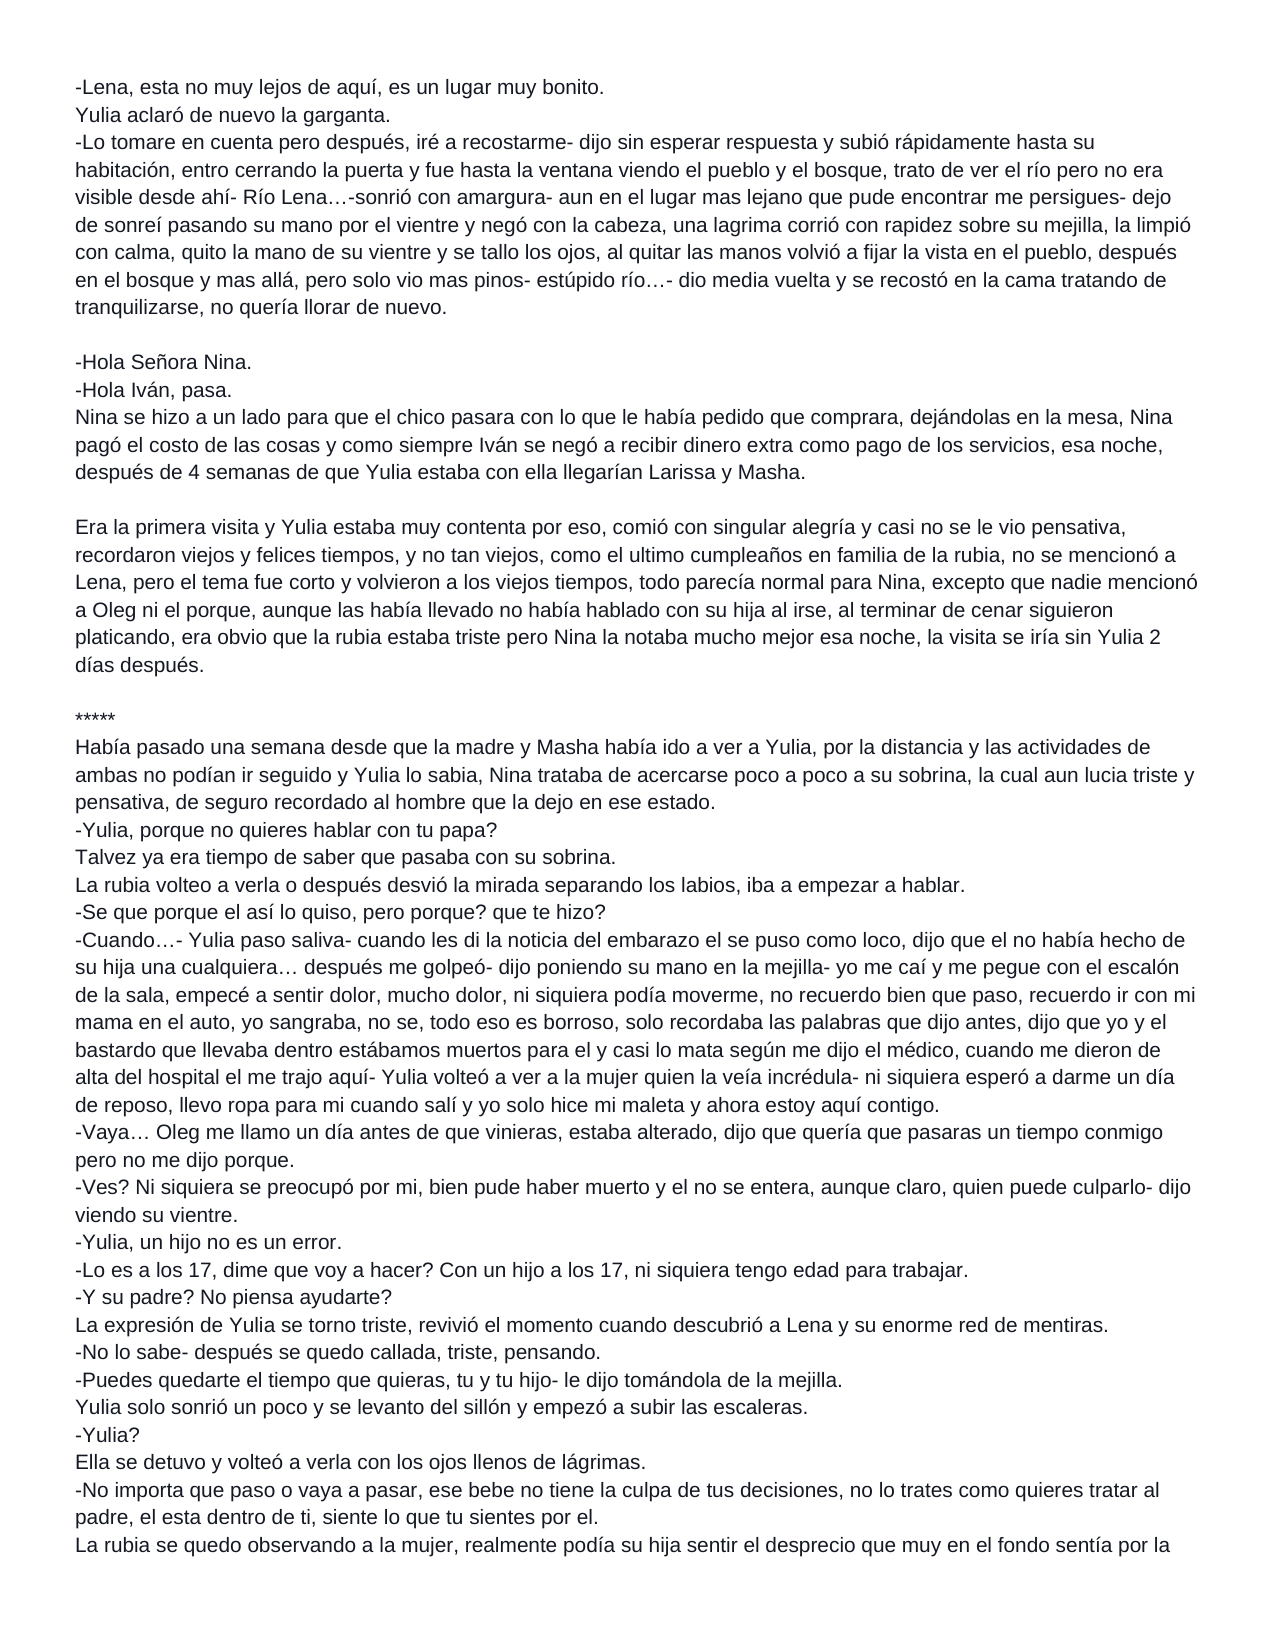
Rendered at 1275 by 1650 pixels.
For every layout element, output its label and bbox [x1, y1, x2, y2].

text [75, 75, 1200, 1556]
